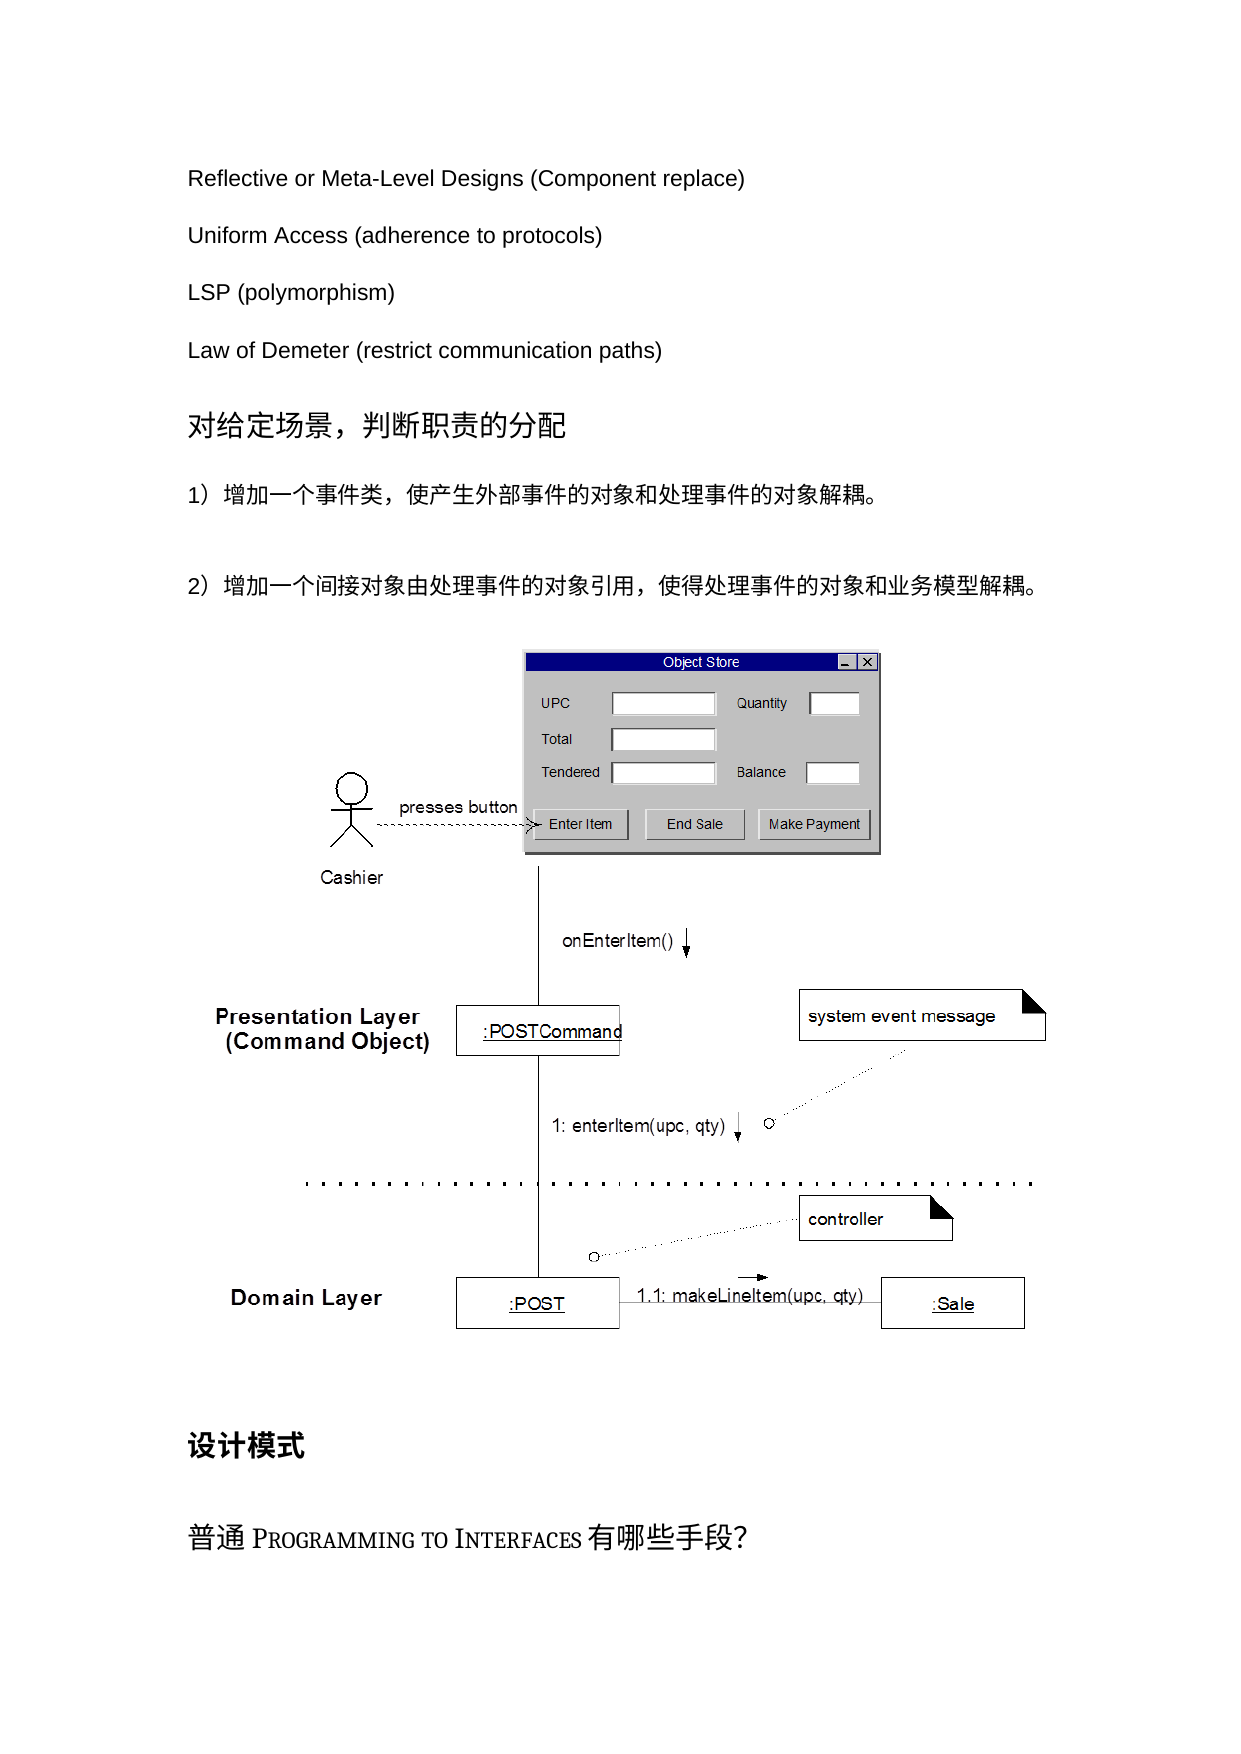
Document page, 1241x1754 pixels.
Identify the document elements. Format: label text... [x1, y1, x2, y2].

text Reflective or Meta-Level Designs (Component replace) [187, 162, 1053, 194]
text Law of Demeter (restrict communication paths) [187, 333, 1053, 366]
subtitle 设计模式 [187, 1411, 1053, 1476]
picture [187, 642, 1053, 1344]
text 1）增加一个事件类，使产生外部事件的对象和处理事件的对象解耦。 [187, 461, 1053, 526]
text 2）增加一个间接对象由处理事件的对象引用，使得处理事件的对象和业务模型解耦。 [187, 552, 1053, 617]
subtitle 对给定场景，判断职责的分配 [187, 391, 1053, 456]
subtitle 普通Programming to Interfaces有哪些手段？ [187, 1503, 1053, 1568]
text LSP (polymorphism) [187, 276, 1053, 309]
text Uniform Access (adherence to protocols) [187, 219, 1053, 252]
